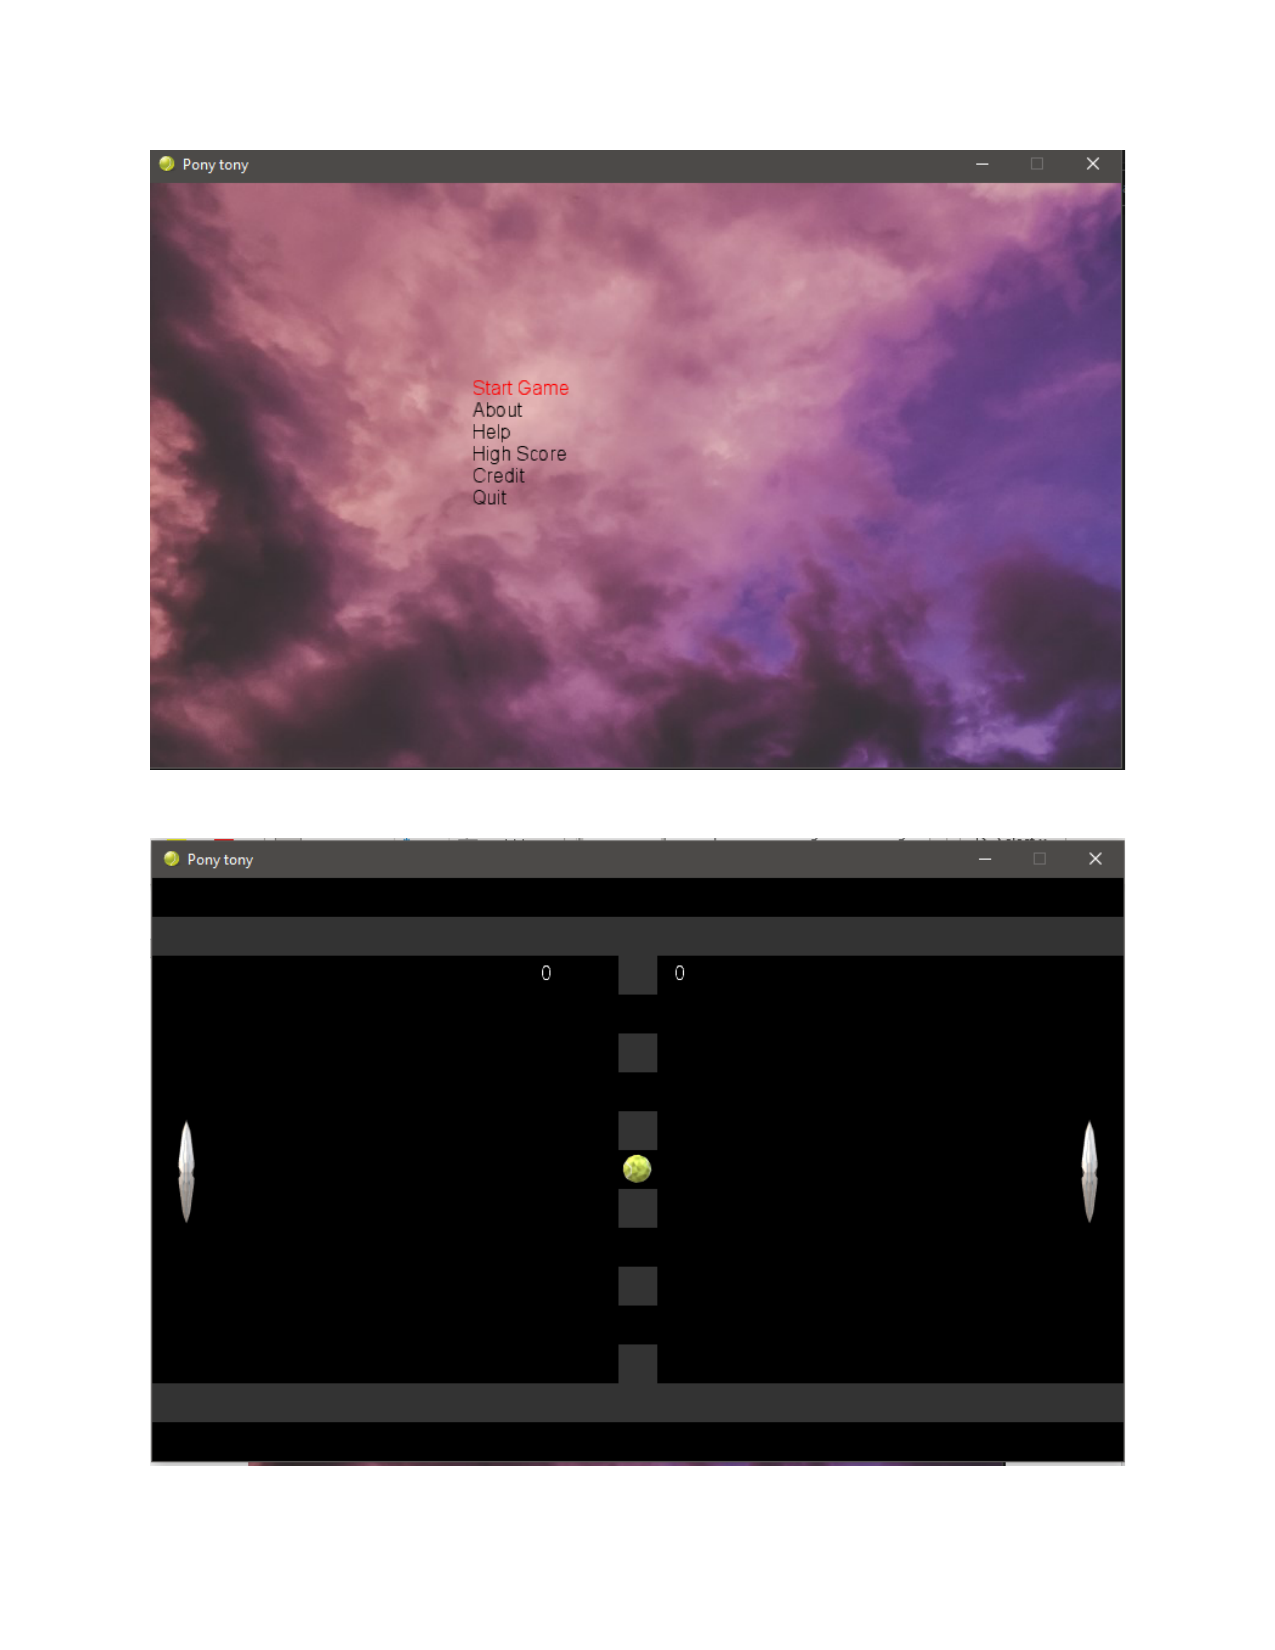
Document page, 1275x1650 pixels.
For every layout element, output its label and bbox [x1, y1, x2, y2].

picture [150, 838, 1125, 1466]
picture [150, 150, 1125, 770]
